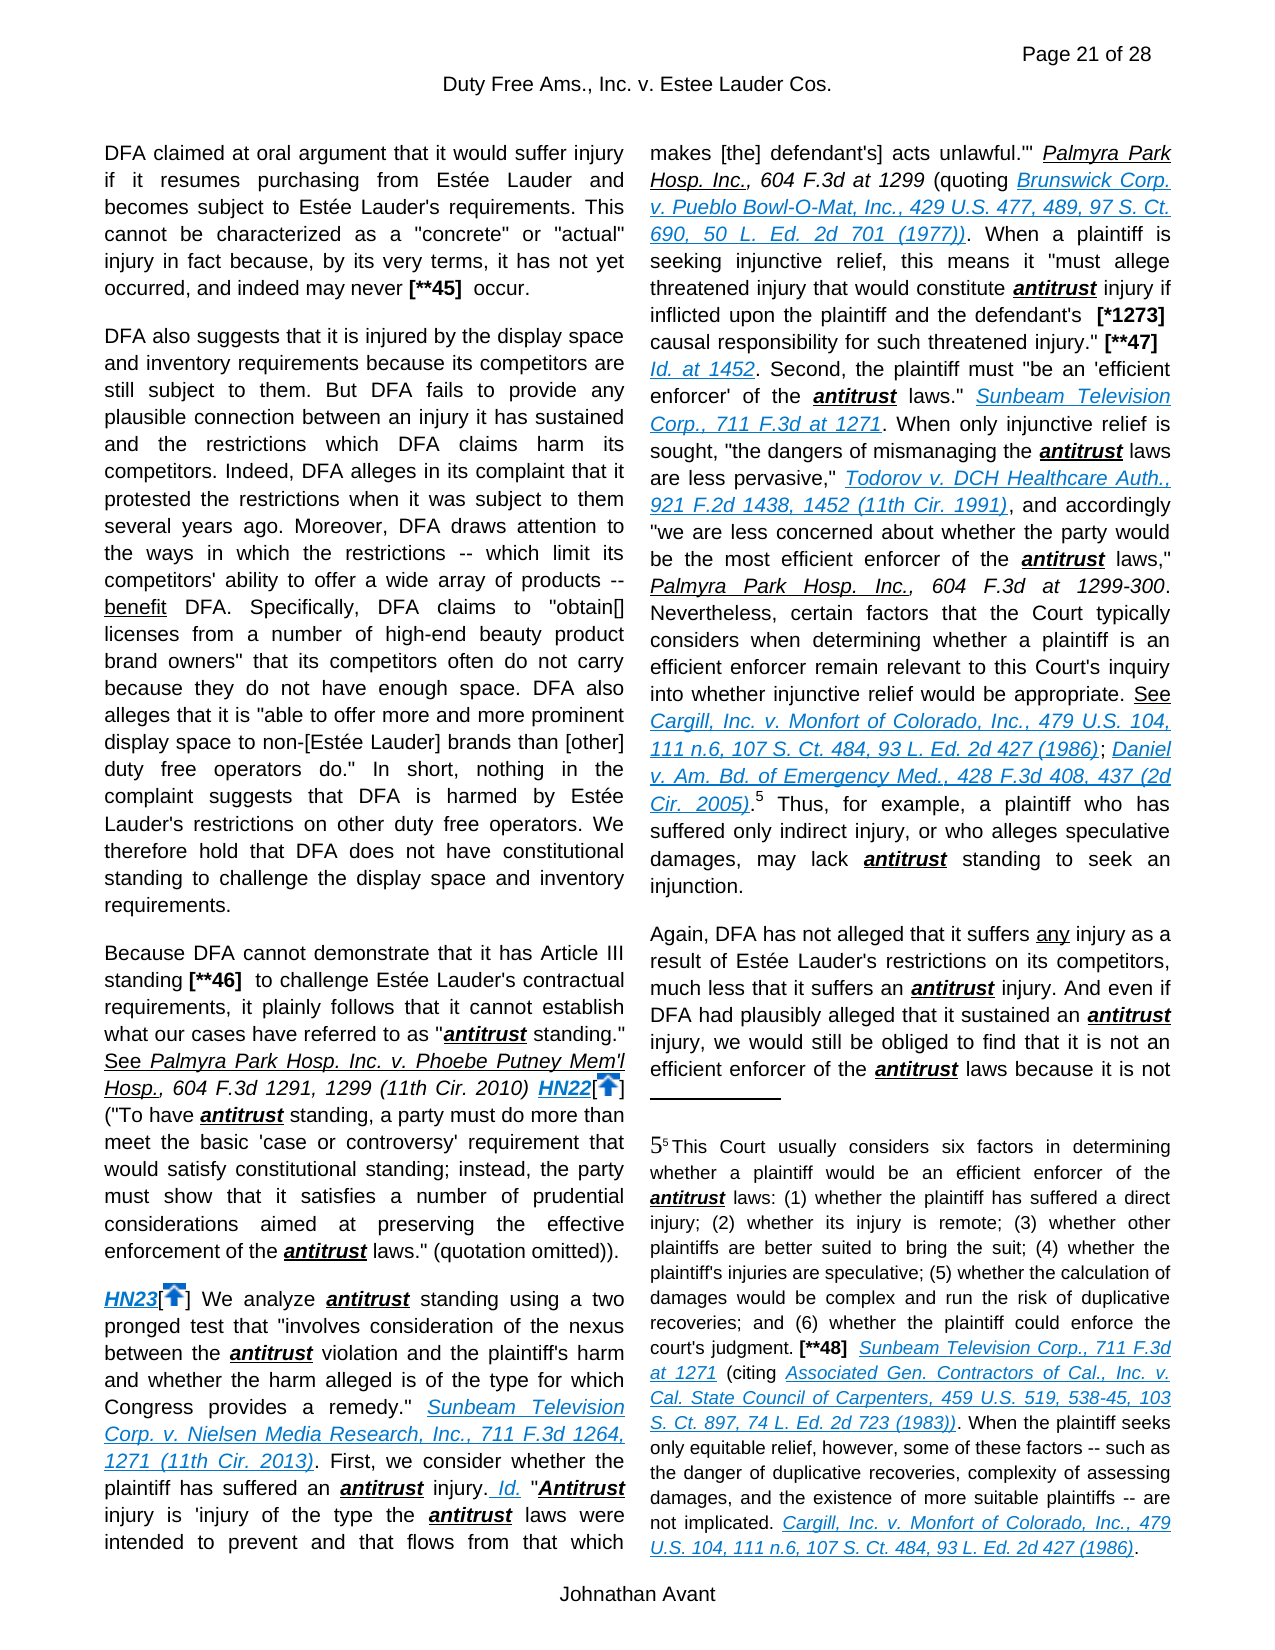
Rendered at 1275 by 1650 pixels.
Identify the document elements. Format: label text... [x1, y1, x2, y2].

text Again, DFA has not alleged that it suffers any injury as a result of Estée Lauder's restrictions on its competitors, much less that it suffers an antitrust injury. And even if DFA had plausibly alleged that it sustained an antitrust injury, we would still be obliged to find that it is not an efficient enforcer of the antitrust laws because it is not currently subject to Estée Lauder's display space and inventory restrictions and has not been for several years. This means that DFA could not enforce any judgment that we would reach about the requirements, and that any injury to DFA would necessarily be speculative -- something that may or may not occur in the future. Plainly, another duty free operator that currently maintains a relationship with Estée Lauder would be in a far better position than DFA to clarify the contours of Estée Lauder's restrictions and to point out what harm, if any, those requirements may cause.6 [650, 918, 1171, 1081]
picture [597, 1073, 620, 1096]
text HN23[] We analyze antitrust standing using a two pronged test that "involves consideration of the nexus between the antitrust violation and the plaintiff's harm and whether the harm alleged is of the type for which Congress provides a remedy." Sunbeam Television Corp. v. Nielsen Media Research, Inc., 711 F.3d 1264, 1271 (11th Cir. 2013). First, we consider whether the plaintiff has suffered an antitrust injury. Id. "Antitrust injury is 'injury of the type the antitrust laws were intended to prevent and that flows from that which makes [the] defendant's] acts unlawful.'" Palmyra Park Hosp. Inc., 604 F.3d at 1299 (quoting Brunswick Corp. v. Pueblo Bowl-O-Mat, Inc., 429 U.S. 477, 489, 97 S. Ct. 690, 50 L. Ed. 2d 701 (1977)). When a plaintiff is seeking injunctive relief, this means it "must allege threatened injury that would constitute antitrust injury if inflicted upon the plaintiff and the defendant's [*1273] causal responsibility for such threatened injury." [**47] Id. at 1452. Second, the plaintiff must "be an 'efficient enforcer' of the antitrust laws." Sunbeam Television Corp., 711 F.3d at 1271. When only injunctive relief is sought, "the dangers of mismanaging the antitrust laws are less pervasive," Todorov v. DCH Healthcare Auth., 921 F.2d 1438, 1452 (11th Cir. 1991), and accordingly "we are less concerned about whether the party would be the most efficient enforcer of the antitrust laws," Palmyra Park Hosp. Inc., 604 F.3d at 1299-300. Nevertheless, certain factors that the Court typically considers when determining whether a plaintiff is an efficient enforcer remain relevant to this Court's inquiry into whether injunctive relief would be appropriate. See Cargill, Inc. v. Monfort of Colorado, Inc., 479 U.S. 104, 111 n.6, 107 S. Ct. 484, 93 L. Ed. 2d 427 (1986); Daniel v. Am. Bd. of Emergency Med., 428 F.3d 408, 437 (2d Cir. 2005).5 Thus, for example, a plaintiff who has suffered only indirect injury, or who alleges speculative damages, may lack antitrust standing to seek an injunction. [650, 217, 1171, 730]
text Because DFA cannot demonstrate that it has Article III standing [**46] to challenge Estée Lauder's contractual requirements, it plainly follows that it cannot establish what our cases have referred to as "antitrust standing." See Palmyra Park Hosp. Inc. v. Phoebe Putney Mem'l Hosp., 604 F.3d 1291, 1299 (11th Cir. 2010) HN22[] ("To have antitrust standing, a party must do more than meet the basic 'case or controversy' requirement that would satisfy constitutional standing; instead, the party must show that it satisfies a number of prudential considerations aimed at preserving the effective enforcement of the antitrust laws." (quotation omitted)). [104, 937, 625, 1070]
text Because DFA cannot demonstrate that it has Article III standing [**46] to challenge Estée Lauder's contractual requirements, it plainly follows that it cannot establish what our cases have referred to as "antitrust standing." See Palmyra Park Hosp. Inc. v. Phoebe Putney Mem'l Hosp., 604 F.3d 1291, 1299 (11th Cir. 2010) HN22[] ("To have antitrust standing, a party must do more than meet the basic 'case or controversy' requirement that would satisfy constitutional standing; instead, the party must show that it satisfies a number of prudential considerations aimed at preserving the effective enforcement of the antitrust laws." (quotation omitted)). [104, 1071, 625, 1262]
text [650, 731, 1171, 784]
text DFA also suggests that it is injured by the display space and inventory requirements because its competitors are still subject to them. But DFA fails to provide any plausible connection between an injury it has sustained and the restrictions which DFA claims harm its competitors. Indeed, DFA alleges in its complaint that it protested the restrictions when it was subject to them several years ago. Moreover, DFA draws attention to the ways in which the restrictions -- which limit its competitors' ability to offer a wide array of products -- benefit DFA. Specifically, DFA claims to "obtain[] licenses from a number of high-end beauty product brand owners" that its competitors often do not carry because they do not have enough space. DFA also alleges that it is "able to offer more and more prominent display space to non-[Estée Lauder] brands than [other] duty free operators do." In short, nothing in the complaint suggests that DFA is harmed by Estée Lauder's restrictions on other duty free operators. We therefore hold that DFA does not have constitutional standing to challenge the display space and inventory requirements. [104, 321, 625, 917]
text DFA claimed at oral argument that it would suffer injury if it resumes purchasing from Estée Lauder and becomes subject to Estée Lauder's requirements. This cannot be characterized as a "concrete" or "actual" injury in fact because, by its very terms, it has not yet occurred, and indeed may never [**45] occur. [104, 137, 625, 300]
picture [163, 1283, 186, 1306]
